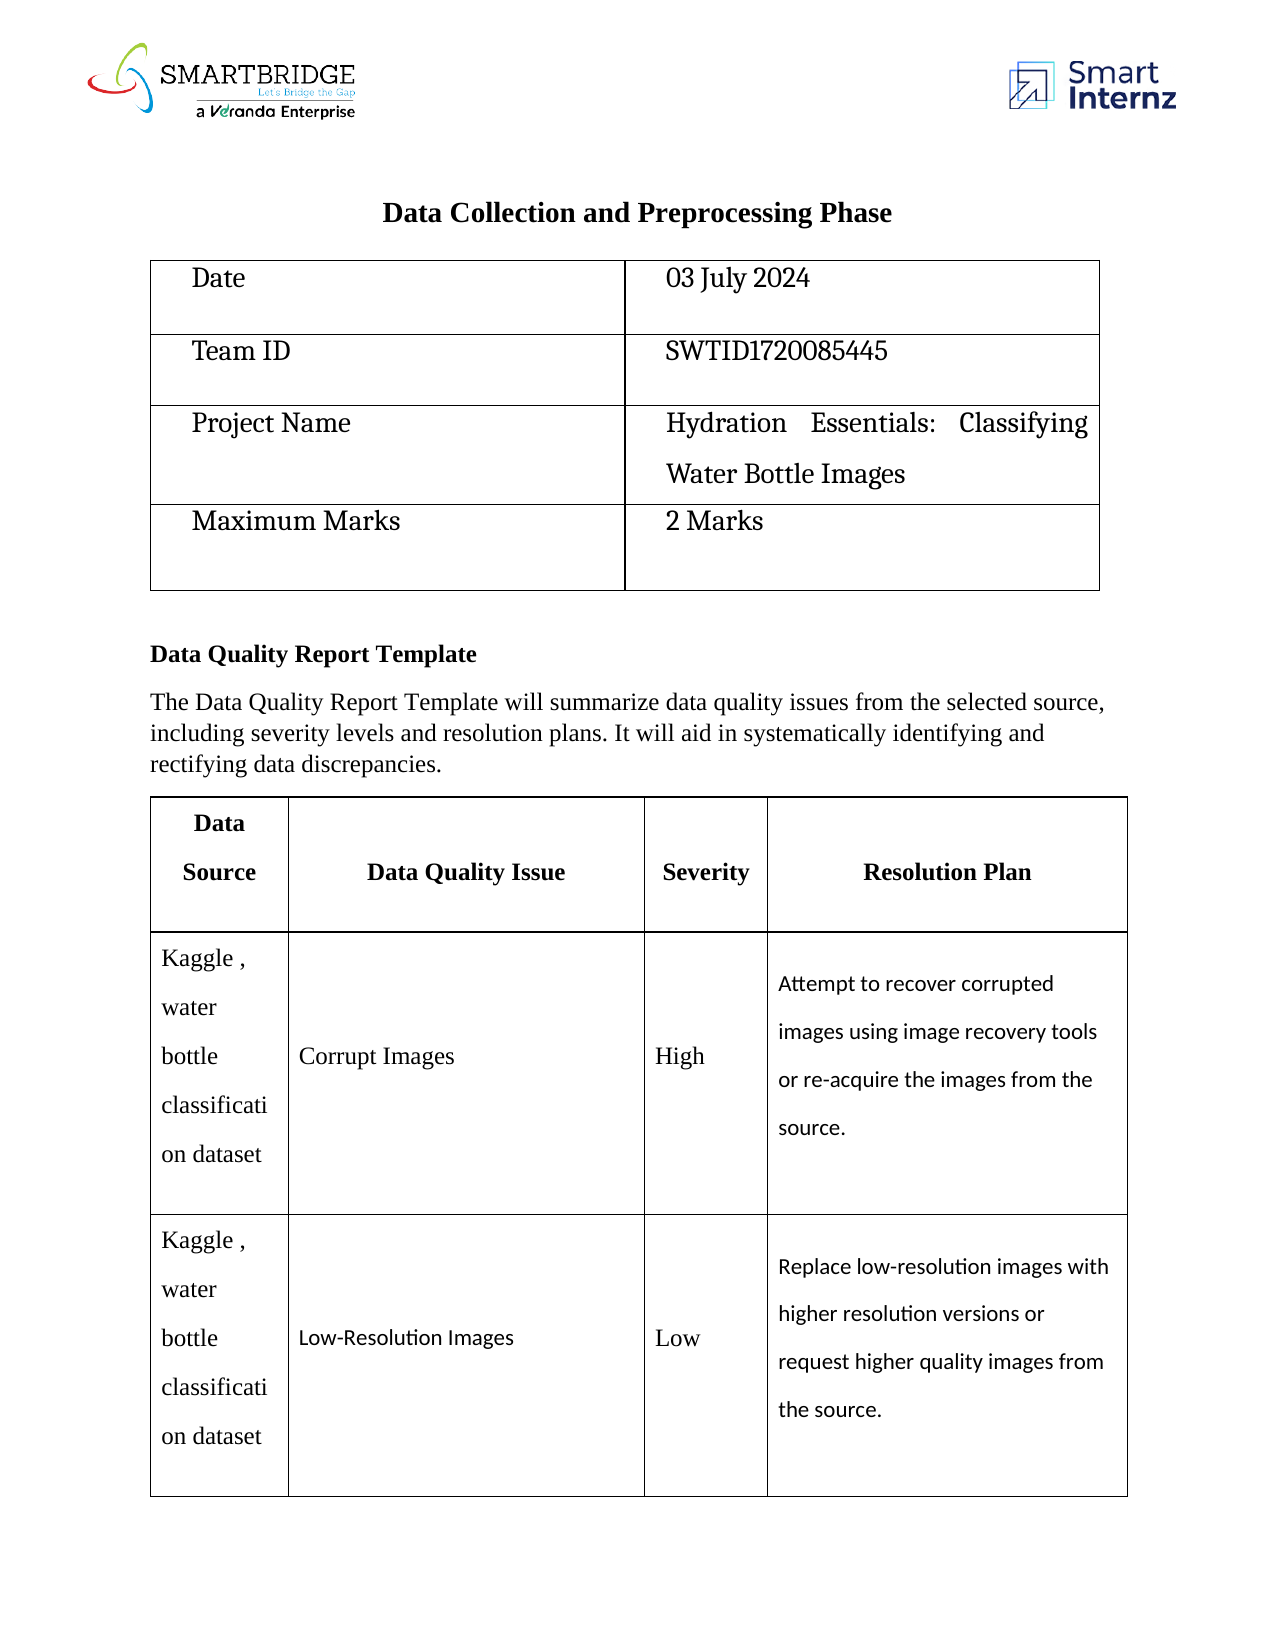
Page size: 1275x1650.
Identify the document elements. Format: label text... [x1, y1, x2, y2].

table_header 03 July 2024 [626, 261, 1099, 333]
table_cell Corrupt Images [289, 933, 644, 1213]
table_cell Attempt to recover corrupted images using image recovery tools or re-acquire the images from the source. [768, 933, 1127, 1213]
table_cell Low [645, 1215, 767, 1496]
table_cell Maximum Marks [151, 505, 624, 590]
table_cell SWTID1720085445 [626, 335, 1099, 405]
table_cell Low-Resolution Images [289, 1215, 644, 1496]
table_header Data Quality Issue [289, 798, 644, 931]
table_header Date [151, 261, 624, 333]
picture [73, 20, 370, 142]
table_cell Hydration Essentials: Classifying Water Bottle Images [626, 406, 1099, 503]
table_header Severity [645, 798, 767, 931]
table_header Resolution Plan [768, 798, 1127, 931]
table_cell 2 Marks [626, 505, 1099, 590]
table_cell High [645, 933, 767, 1213]
table_cell Kaggle , water bottle classification dataset [151, 1215, 288, 1496]
table_cell Team ID [151, 335, 624, 405]
table_cell Kaggle , water bottle classification dataset [151, 933, 288, 1213]
table_cell Project Name [151, 406, 624, 503]
table_header Data Source [151, 798, 288, 931]
picture [1004, 61, 1181, 109]
text Data Collection and Preprocessing Phase [150, 195, 1125, 229]
table_cell Replace low-resolution images with higher resolution versions or request higher quality images from the source. [768, 1215, 1127, 1496]
text The Data Quality Report Template will summarize data quality issues from the selected source, including severity levels and resolution plans. It will aid in systematically identifying and rectifying data discrepancies. [150, 687, 1125, 777]
text Data Quality Report Template [150, 639, 1125, 668]
